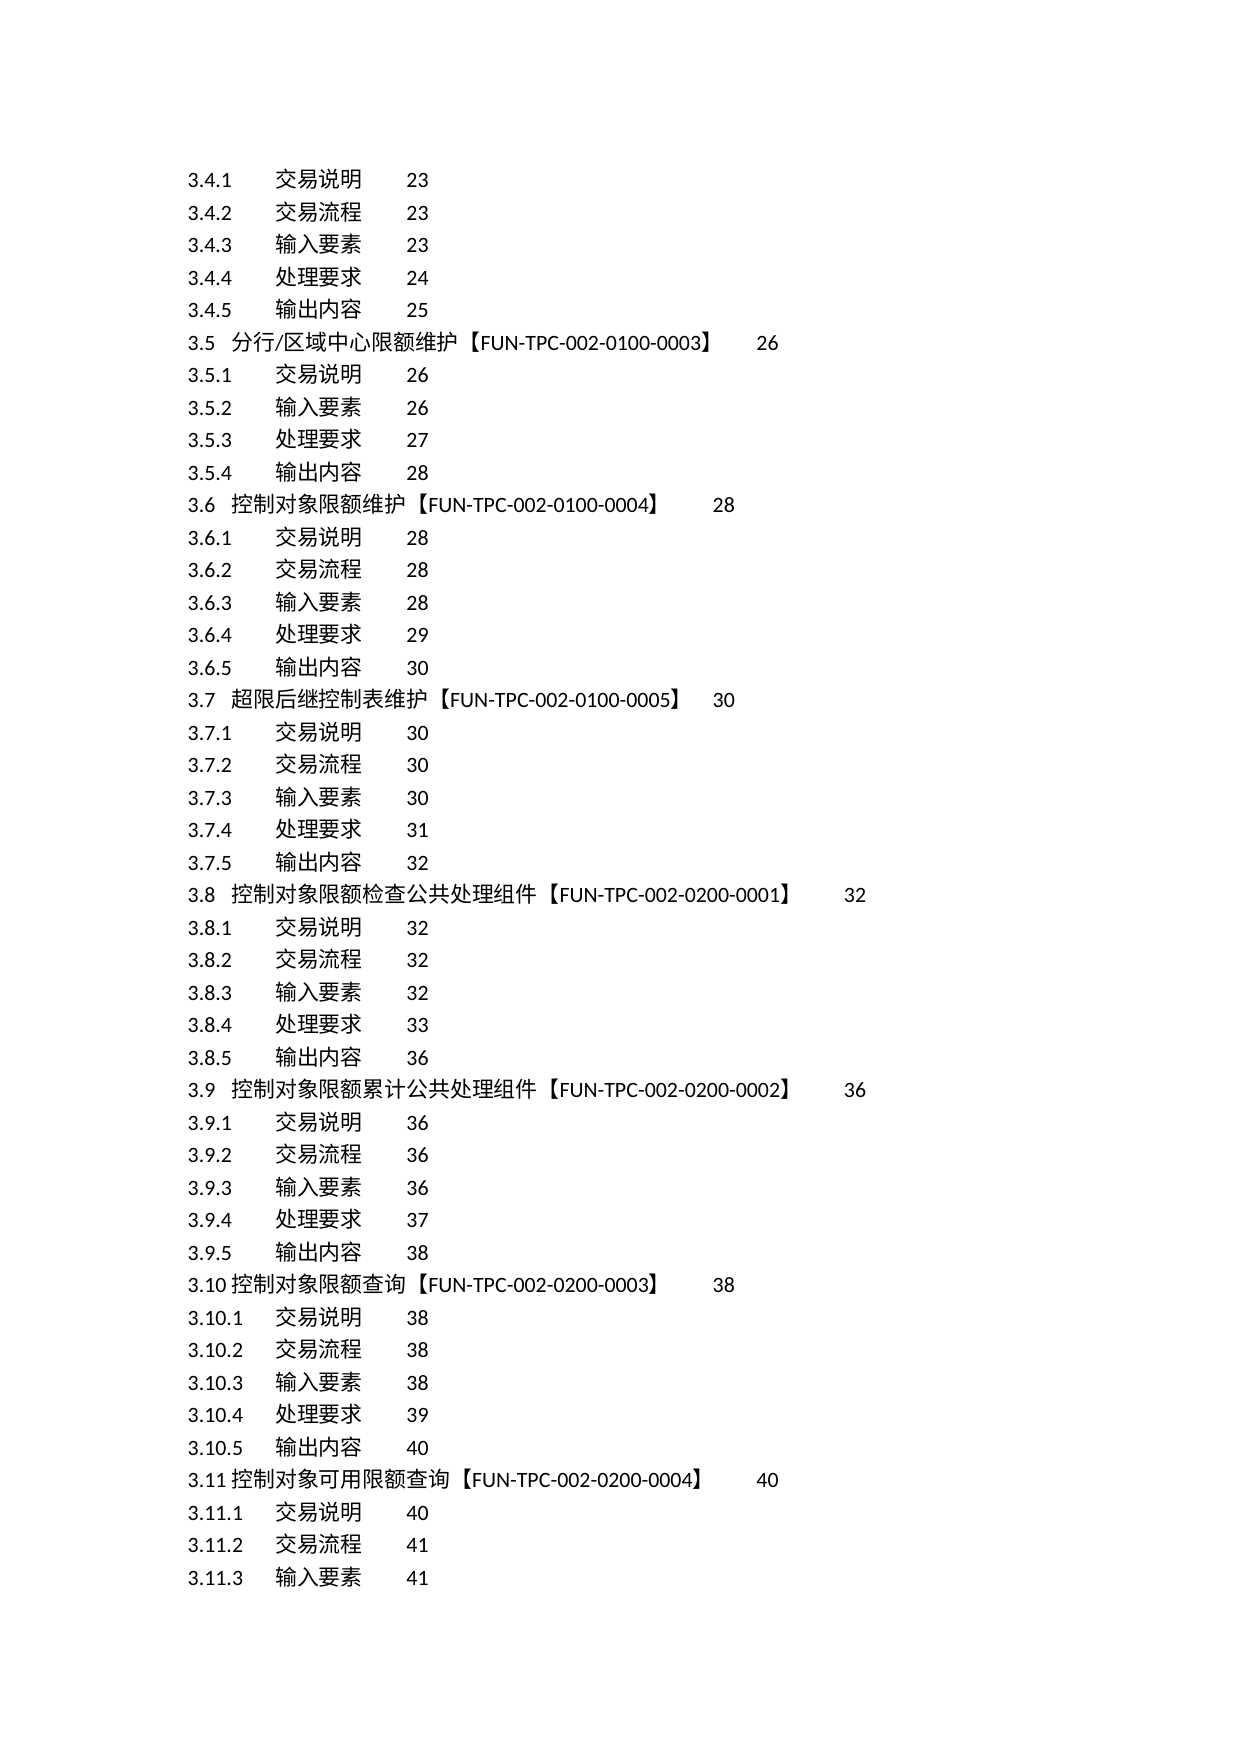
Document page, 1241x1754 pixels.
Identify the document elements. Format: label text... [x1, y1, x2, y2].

text 3.10.4 处理要求 39 [187, 1397, 1053, 1429]
text 3.7 超限后继控制表维护【FUN-TPC-002-0100-0005】 30 [187, 682, 1053, 714]
text 3.5.4 输出内容 28 [187, 454, 1053, 487]
text 3.9.1 交易说明 36 [187, 1104, 1053, 1137]
text 3.5.3 处理要求 27 [187, 422, 1053, 454]
text 3.10.5 输出内容 40 [187, 1429, 1053, 1462]
text 3.7.1 交易说明 30 [187, 714, 1053, 747]
text 3.8.5 输出内容 36 [187, 1039, 1053, 1072]
text 3.6.4 处理要求 29 [187, 617, 1053, 649]
text 3.10.2 交易流程 38 [187, 1332, 1053, 1364]
text 3.8 控制对象限额检查公共处理组件【FUN-TPC-002-0200-0001】 32 [187, 877, 1053, 909]
text 3.7.5 输出内容 32 [187, 844, 1053, 877]
text 3.7.3 输入要素 30 [187, 779, 1053, 812]
text 3.11.2 交易流程 41 [187, 1527, 1053, 1559]
text 3.6 控制对象限额维护【FUN-TPC-002-0100-0004】 28 [187, 487, 1053, 519]
text 3.8.3 输入要素 32 [187, 974, 1053, 1007]
text 3.10.3 输入要素 38 [187, 1364, 1053, 1397]
text 3.4.5 输出内容 25 [187, 292, 1053, 324]
text 3.9.4 处理要求 37 [187, 1202, 1053, 1234]
text 3.4.2 交易流程 23 [187, 194, 1053, 227]
text 3.9.2 交易流程 36 [187, 1137, 1053, 1169]
text 3.7.2 交易流程 30 [187, 747, 1053, 779]
text 3.11 控制对象可用限额查询【FUN-TPC-002-0200-0004】 40 [187, 1462, 1053, 1494]
text 3.11.1 交易说明 40 [187, 1494, 1053, 1527]
text 3.4.1 交易说明 23 [187, 162, 1053, 194]
text 3.8.1 交易说明 32 [187, 909, 1053, 942]
text 3.9.3 输入要素 36 [187, 1169, 1053, 1202]
text 3.5.1 交易说明 26 [187, 357, 1053, 389]
text 3.11.3 输入要素 41 [187, 1559, 1053, 1592]
text 3.4.4 处理要求 24 [187, 259, 1053, 292]
text 3.6.1 交易说明 28 [187, 519, 1053, 552]
text 3.10 控制对象限额查询【FUN-TPC-002-0200-0003】 38 [187, 1267, 1053, 1299]
text 3.6.5 输出内容 30 [187, 649, 1053, 682]
text 3.4.3 输入要素 23 [187, 227, 1053, 259]
text 3.6.3 输入要素 28 [187, 584, 1053, 617]
text 3.9.5 输出内容 38 [187, 1234, 1053, 1267]
text 3.8.2 交易流程 32 [187, 942, 1053, 974]
text 3.9 控制对象限额累计公共处理组件【FUN-TPC-002-0200-0002】 36 [187, 1072, 1053, 1104]
text 3.10.1 交易说明 38 [187, 1299, 1053, 1332]
text 3.5.2 输入要素 26 [187, 389, 1053, 422]
text 3.5 分行/区域中心限额维护【FUN-TPC-002-0100-0003】 26 [187, 324, 1053, 357]
text 3.6.2 交易流程 28 [187, 552, 1053, 584]
text 3.8.4 处理要求 33 [187, 1007, 1053, 1039]
text 3.7.4 处理要求 31 [187, 812, 1053, 844]
